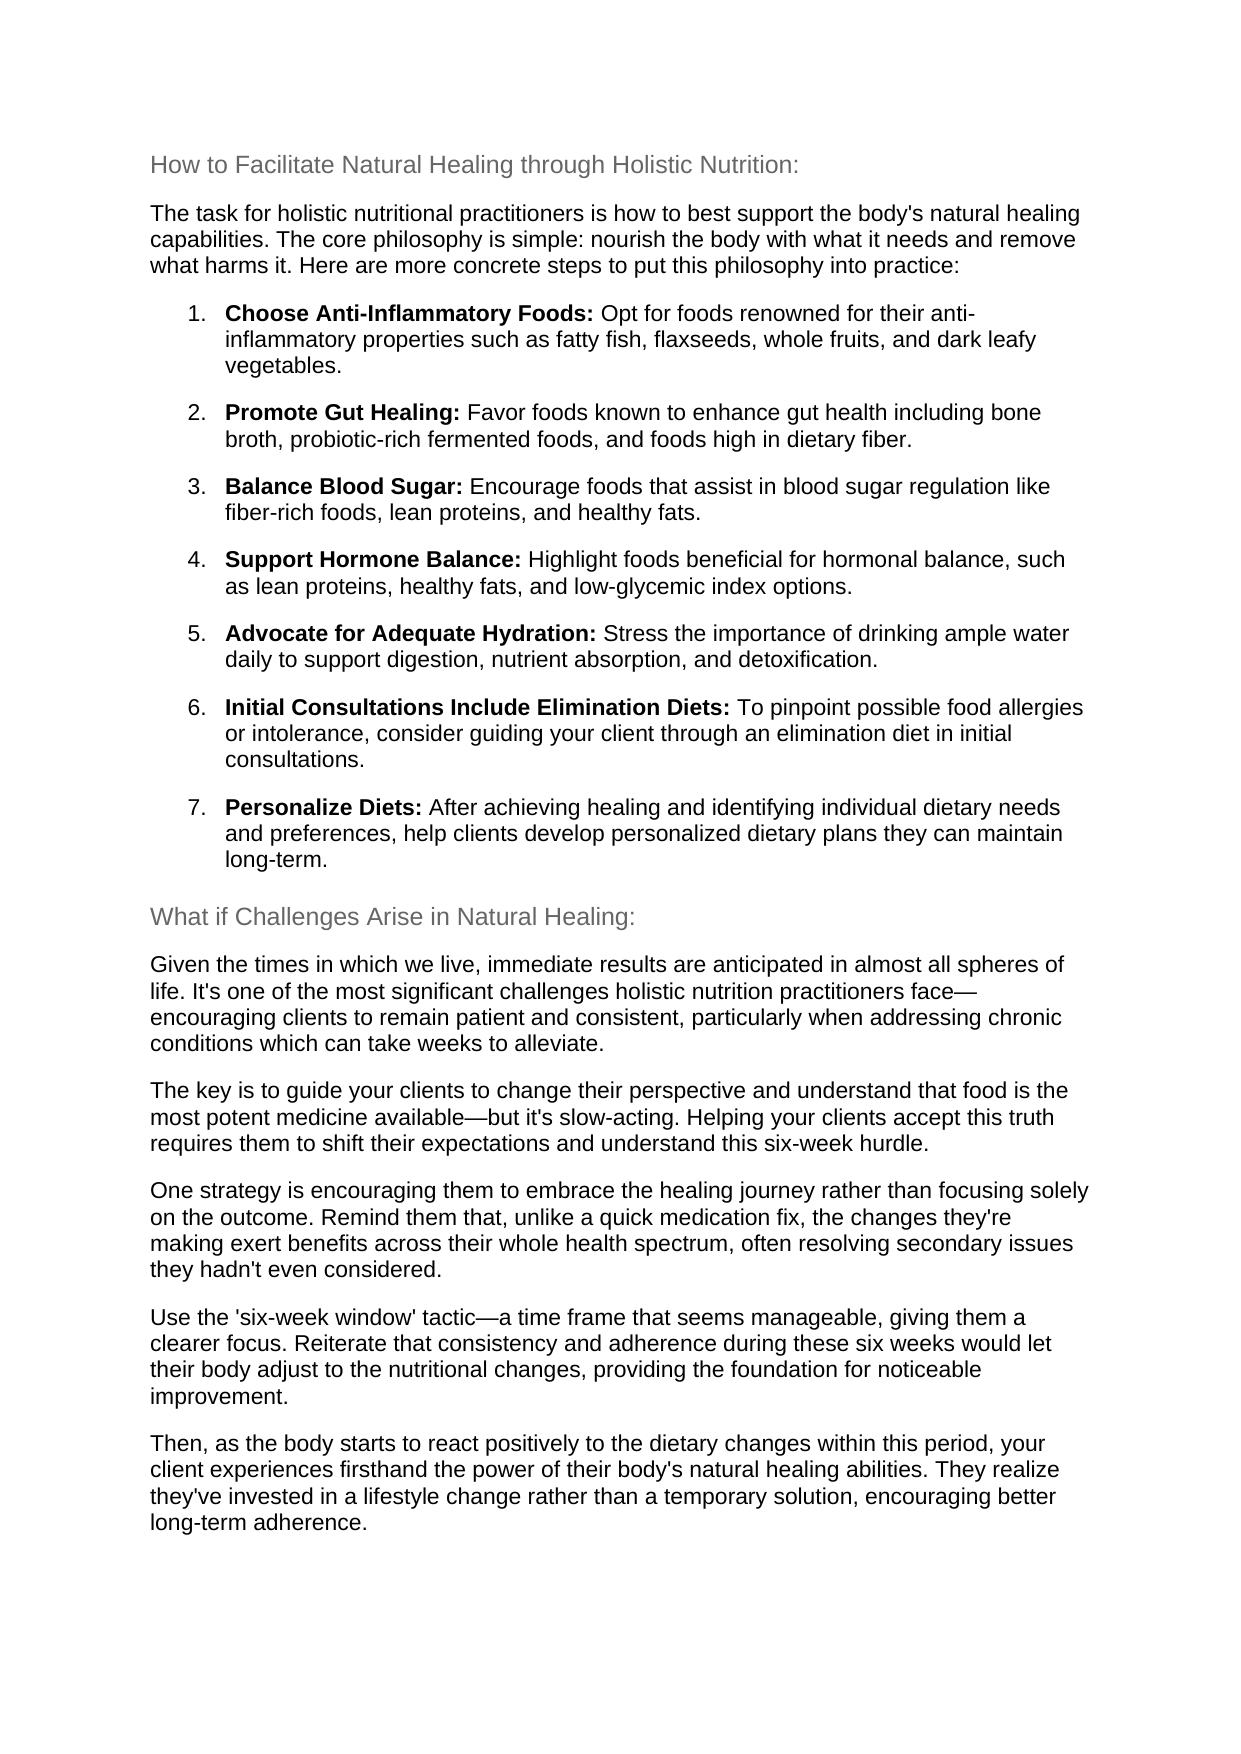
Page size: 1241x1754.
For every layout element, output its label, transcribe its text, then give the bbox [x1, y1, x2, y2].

list Choose Anti-Inflammatory Foods: Opt for foods renowned for their anti-inflammatory properties such as fatty fish, flaxseeds, whole fruits, and dark leafy vegetables. [187, 299, 1090, 378]
list Personalize Diets: After achieving healing and identifying individual dietary needs and preferences, help clients develop personalized dietary plans they can maintain long-term. [187, 793, 1090, 872]
text The key is to guide your clients to change their perspective and understand that food is the most potent medicine available—but it's slow-acting. Helping your clients accept this truth requires them to shift their expectations and understand this six-week hurdle. [150, 1077, 1090, 1157]
text Then, as the body starts to react positively to the dietary changes within this period, your client experiences firsthand the power of their body's natural healing abilities. They realize they've invested in a lifestyle change rather than a temporary solution, encouraging better long-term adherence. [150, 1430, 1090, 1535]
text The task for holistic nutritional practitioners is how to best support the body's natural healing capabilities. The core philosophy is simple: nourish the body with what it needs and remove what harms it. Here are more concrete steps to put this philosophy into practice: [150, 199, 1090, 279]
text Given the times in which we live, immediate results are anticipated in almost all spheres of life. It's one of the most significant challenges holistic nutrition practitioners face—encouraging clients to remain patient and consistent, particularly when addressing chronic conditions which can take weeks to alleviate. [150, 951, 1090, 1057]
text One strategy is encouraging them to embrace the healing journey rather than focusing solely on the outcome. Remind them that, unlike a quick medication fix, the changes they're making exert benefits across their whole health spectrum, often resolving secondary issues they hadn't even considered. [150, 1177, 1090, 1283]
list Advocate for Adequate Hydration: Stress the importance of drinking ample water daily to support digestion, nutrient absorption, and detoxification. [187, 620, 1090, 673]
list Initial Consultations Include Elimination Diets: To pinpoint possible food allergies or intolerance, consider guiding your client through an elimination diet in initial consultations. [187, 693, 1090, 773]
text Use the 'six-week window' tactic—a time frame that seems manageable, giving them a clearer focus. Reiterate that consistency and adherence during these six weeks would let their body adjust to the nutritional changes, providing the foundation for noticeable improvement. [150, 1304, 1090, 1409]
subtitle What if Challenges Arise in Natural Healing: [150, 902, 1090, 930]
list Support Hormone Balance: Highlight foods beneficial for hormonal balance, such as lean proteins, healthy fats, and low-glycemic index options. [187, 546, 1090, 599]
list Balance Blood Sugar: Encourage foods that assist in blood sugar regulation like fiber-rich foods, lean proteins, and healthy fats. [187, 473, 1090, 526]
subtitle How to Facilitate Natural Healing through Holistic Nutrition: [150, 150, 1090, 179]
list Promote Gut Healing: Favor foods known to enhance gut health including bone broth, probiotic-rich fermented foods, and foods high in dietary fiber. [187, 399, 1090, 452]
